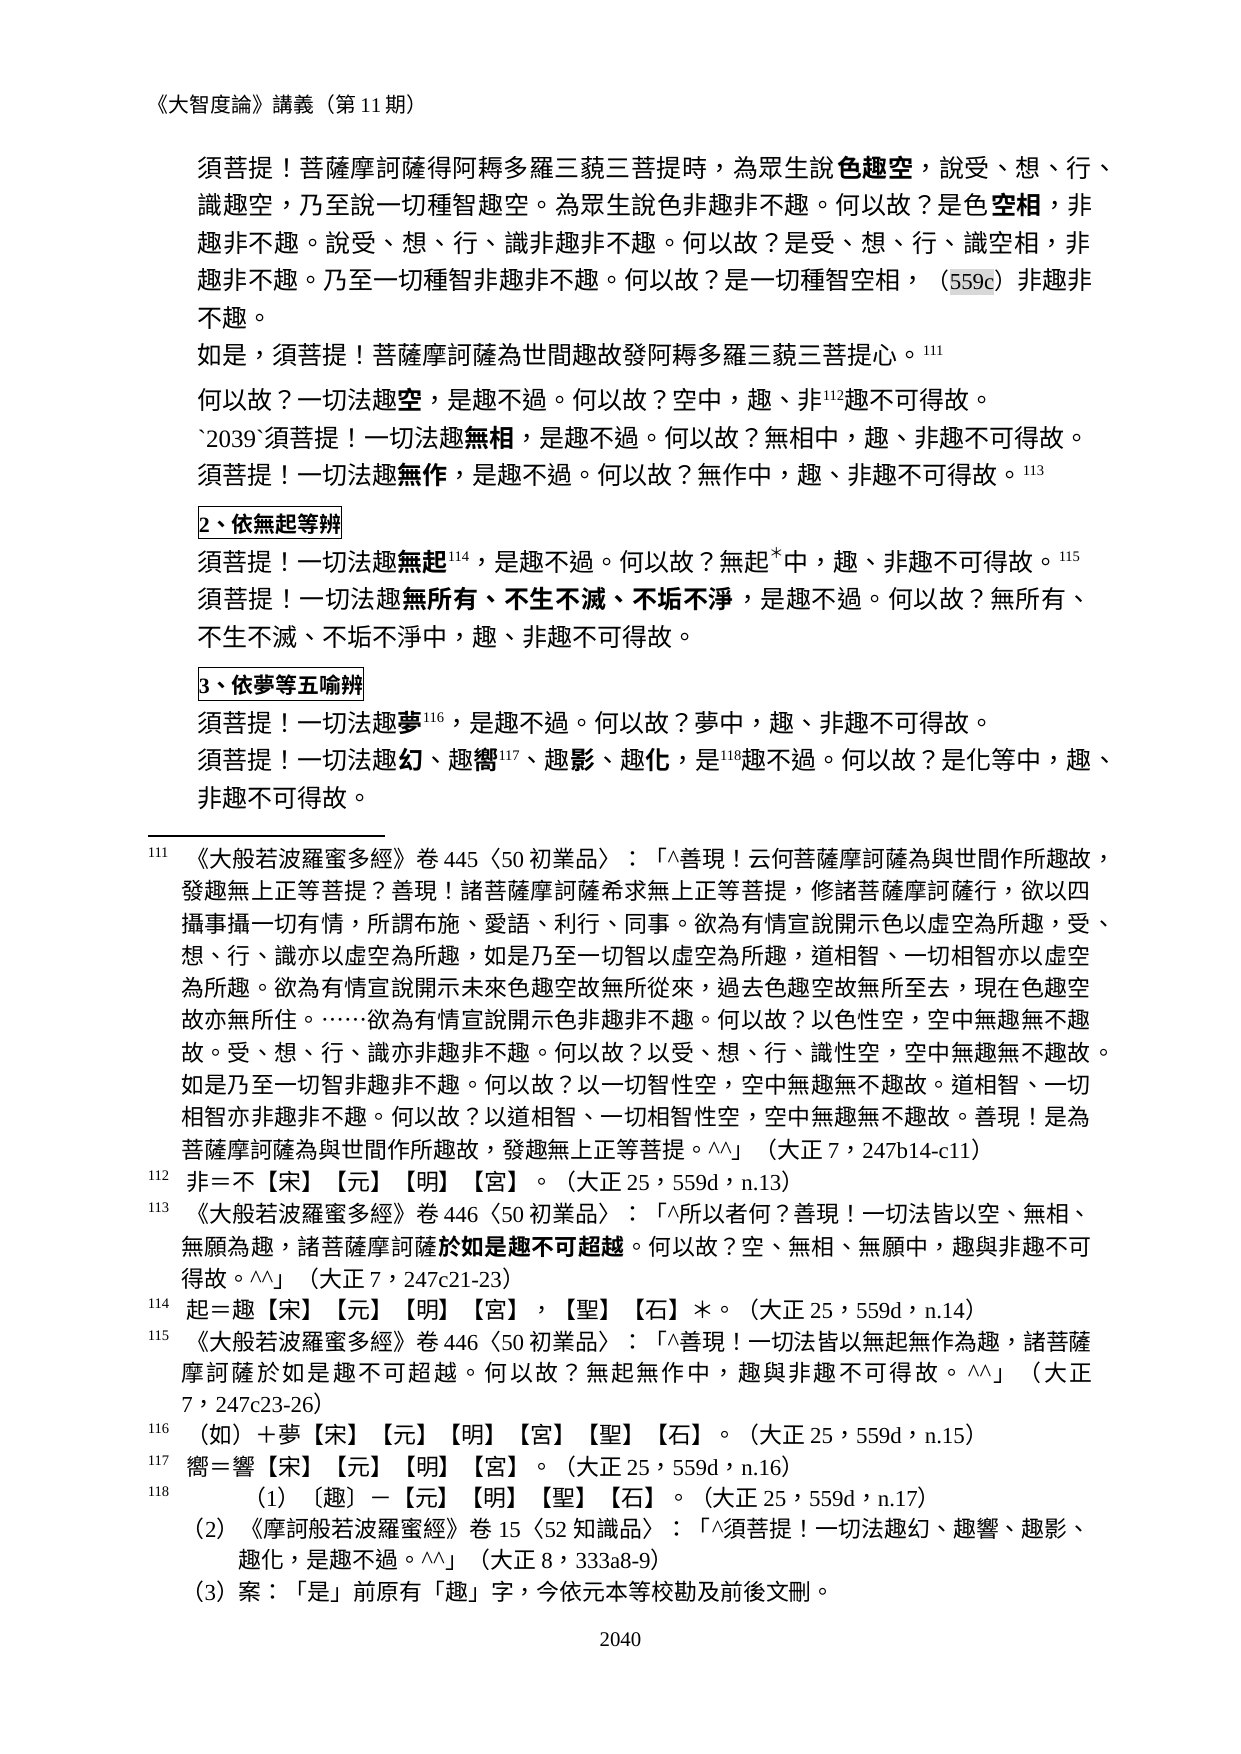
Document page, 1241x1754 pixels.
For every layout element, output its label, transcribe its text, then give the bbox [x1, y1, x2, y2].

text 須菩提！一切法趣幻、趣嚮、趣影、趣化，是趣不過。何以故？是化等中，趣、非趣不可得故。 [198, 740, 1092, 815]
text 3、依夢等五喻辨 [198, 665, 1092, 703]
text `2039`須菩提！一切法趣無相，是趣不過。何以故？無相中，趣、非趣不可得故。 [198, 418, 1092, 455]
text 須菩提！一切法趣無起，是趣不過。何以故？無起＊中，趣、非趣不可得故。 [198, 541, 1092, 579]
text 須菩提！菩薩摩訶薩得阿耨多羅三藐三菩提時，為眾生說色趣空，說受、想、行、識趣空，乃至說一切種智趣空。為眾生說色非趣非不趣。何以故？是色空相，非趣非不趣。說受、想、行、識非趣非不趣。何以故？是受、想、行、識空相，非趣非不趣。乃至一切種智非趣非不趣。何以故？是一切種智空相，（559c）非趣非不趣。 [198, 148, 1092, 335]
text 須菩提！一切法趣無所有、不生不滅、不垢不淨，是趣不過。何以故？無所有、不生不滅、不垢不淨中，趣、非趣不可得故。 [198, 579, 1092, 654]
text 2、依無起等辨 [198, 504, 1092, 541]
text 須菩提！一切法趣夢，是趣不過。何以故？夢中，趣、非趣不可得故。 [198, 703, 1092, 740]
text 如是，須菩提！菩薩摩訶薩為世間趣故發阿耨多羅三藐三菩提心。 [198, 335, 1092, 373]
text 何以故？一切法趣空，是趣不過。何以故？空中，趣、非趣不可得故。 [198, 380, 1092, 418]
text 須菩提！一切法趣無作，是趣不過。何以故？無作中，趣、非趣不可得故。 [198, 455, 1092, 493]
